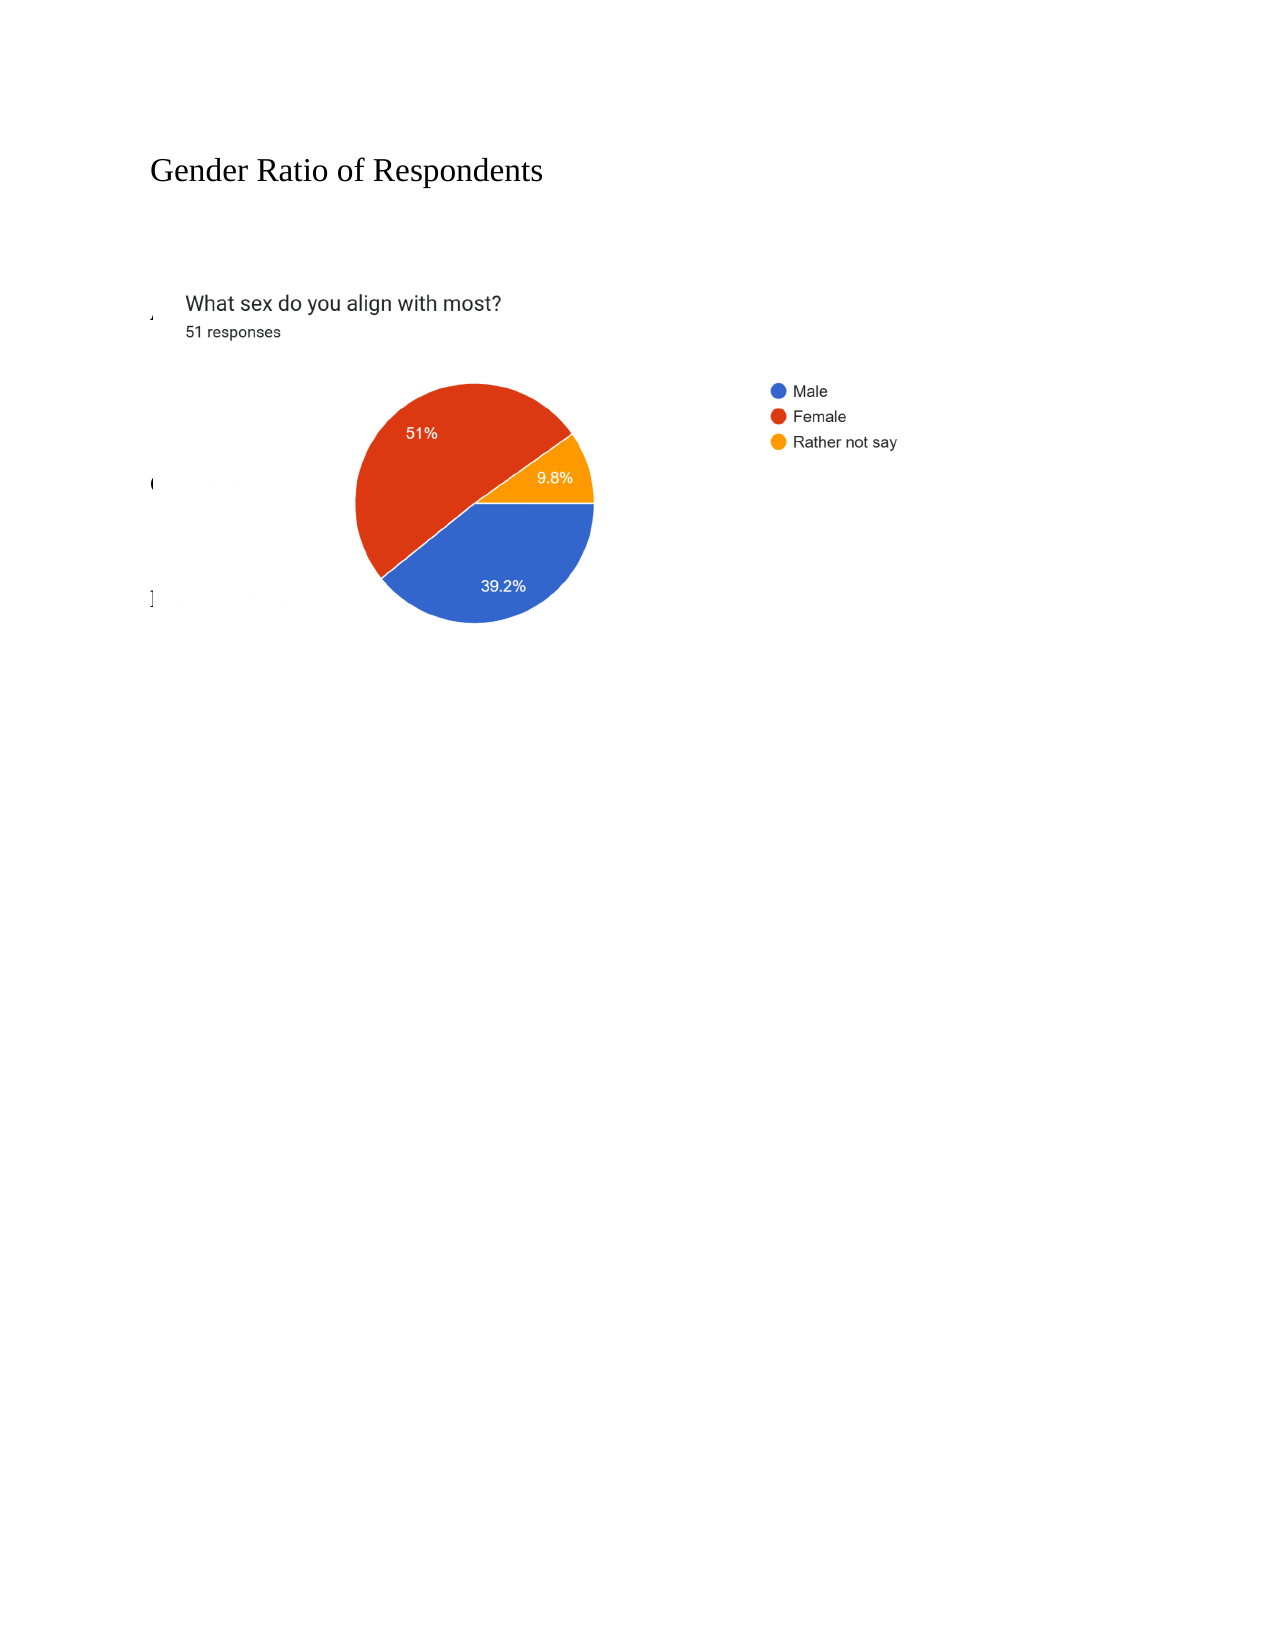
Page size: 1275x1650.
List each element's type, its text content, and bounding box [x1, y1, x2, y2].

subtitle Gender Ratio of Respondents [150, 150, 1125, 188]
picture [153, 257, 1129, 669]
